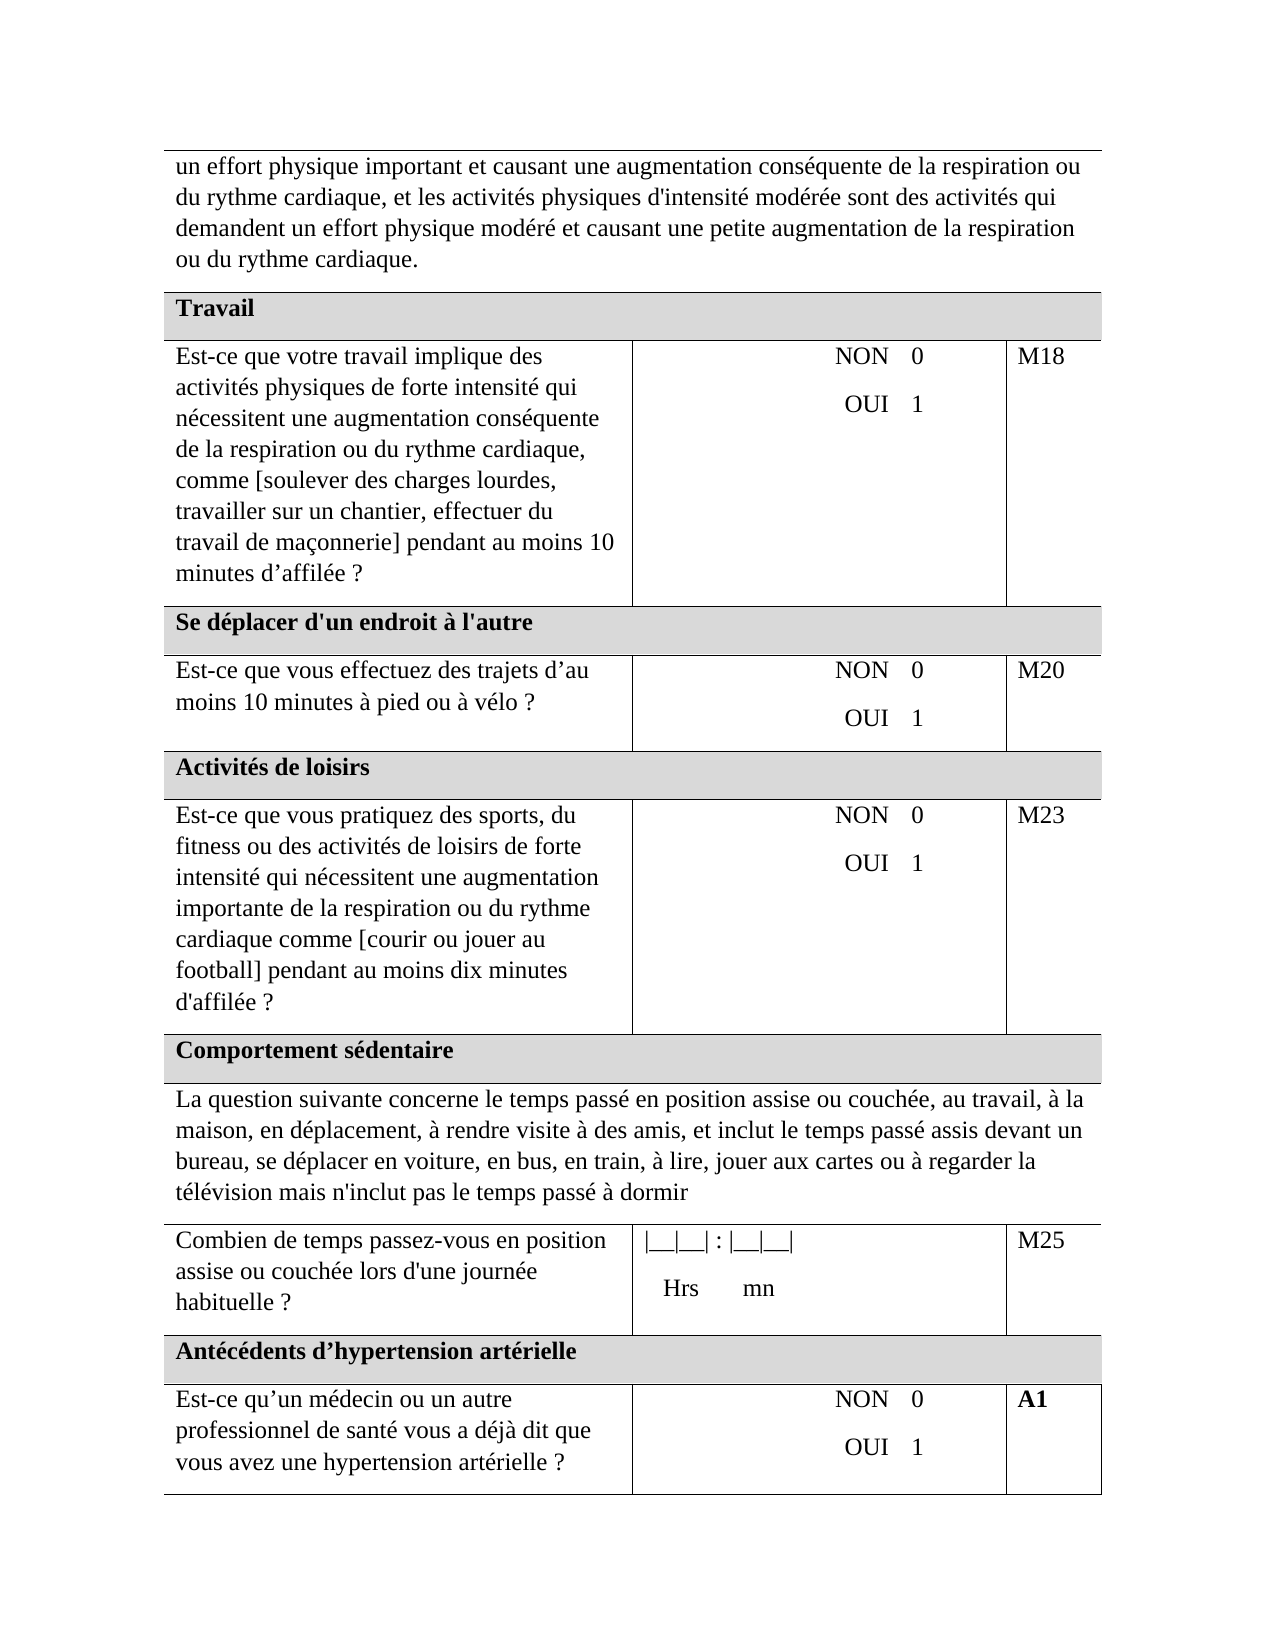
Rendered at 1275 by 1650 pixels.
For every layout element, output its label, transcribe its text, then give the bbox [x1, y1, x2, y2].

table_cell |__|__| : |__|__| Hrs mn [633, 1225, 900, 1335]
table_cell NON OUI [633, 1385, 900, 1494]
table_cell M25 [1007, 1224, 1102, 1335]
table_cell Travail [164, 292, 1102, 340]
table_cell M23 [1007, 799, 1102, 1034]
table_cell Est-ce que vous effectuez des trajets d’au moins 10 minutes à pied ou à vélo ? [164, 656, 632, 751]
table_cell Antécédents d’hypertension artérielle [164, 1335, 1102, 1383]
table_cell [164, 151, 1102, 292]
table_cell Combien de temps passez-vous en position assise ou couchée lors d'une journée habituelle ? [164, 1225, 632, 1335]
table_cell Est-ce qu’un médecin ou un autre professionnel de santé vous a déjà dit que vous avez une hypertension artérielle ? [164, 1385, 632, 1494]
table_cell NON OUI [633, 656, 900, 751]
table_cell Est-ce que votre travail implique des activités physiques de forte intensité qui nécessitent une augmentation conséquente de la respiration ou du rythme cardiaque, comme [soulever des charges lourdes, travailler sur un chantier, effectuer du travail de maçonnerie] pendant au moins 10 minutes d’affilée ? [164, 341, 632, 606]
table_cell M18 [1007, 340, 1102, 606]
table_cell A1 [1007, 1385, 1101, 1494]
table_cell 0 1 [900, 800, 1006, 1034]
table_cell 0 1 [900, 1385, 1006, 1494]
table_cell Comportement sédentaire [164, 1034, 1102, 1083]
table_cell Se déplacer d'un endroit à l'autre [164, 606, 1102, 654]
table_cell NON OUI [633, 800, 900, 1034]
table_cell [900, 1225, 1006, 1335]
table_cell Activités de loisirs [164, 751, 1102, 799]
table_cell Est-ce que vous pratiquez des sports, du fitness ou des activités de loisirs de forte intensité qui nécessitent une augmentation importante de la respiration ou du rythme cardiaque comme [courir ou jouer au football] pendant au moins dix minutes d'affilée ? [164, 800, 632, 1034]
table_cell NON OUI [633, 341, 900, 606]
table_cell La question suivante concerne le temps passé en position assise ou couchée, au travail, à la maison, en déplacement, à rendre visite à des amis, et inclut le temps passé assis devant un bureau, se déplacer en voiture, en bus, en train, à lire, jouer aux cartes ou à regarder la télévision mais n'inclut pas le temps passé à dormir [164, 1083, 1102, 1224]
table_cell M20 [1007, 655, 1102, 751]
table_cell 0 1 [900, 656, 1006, 751]
table_cell 0 1 [900, 341, 1006, 606]
